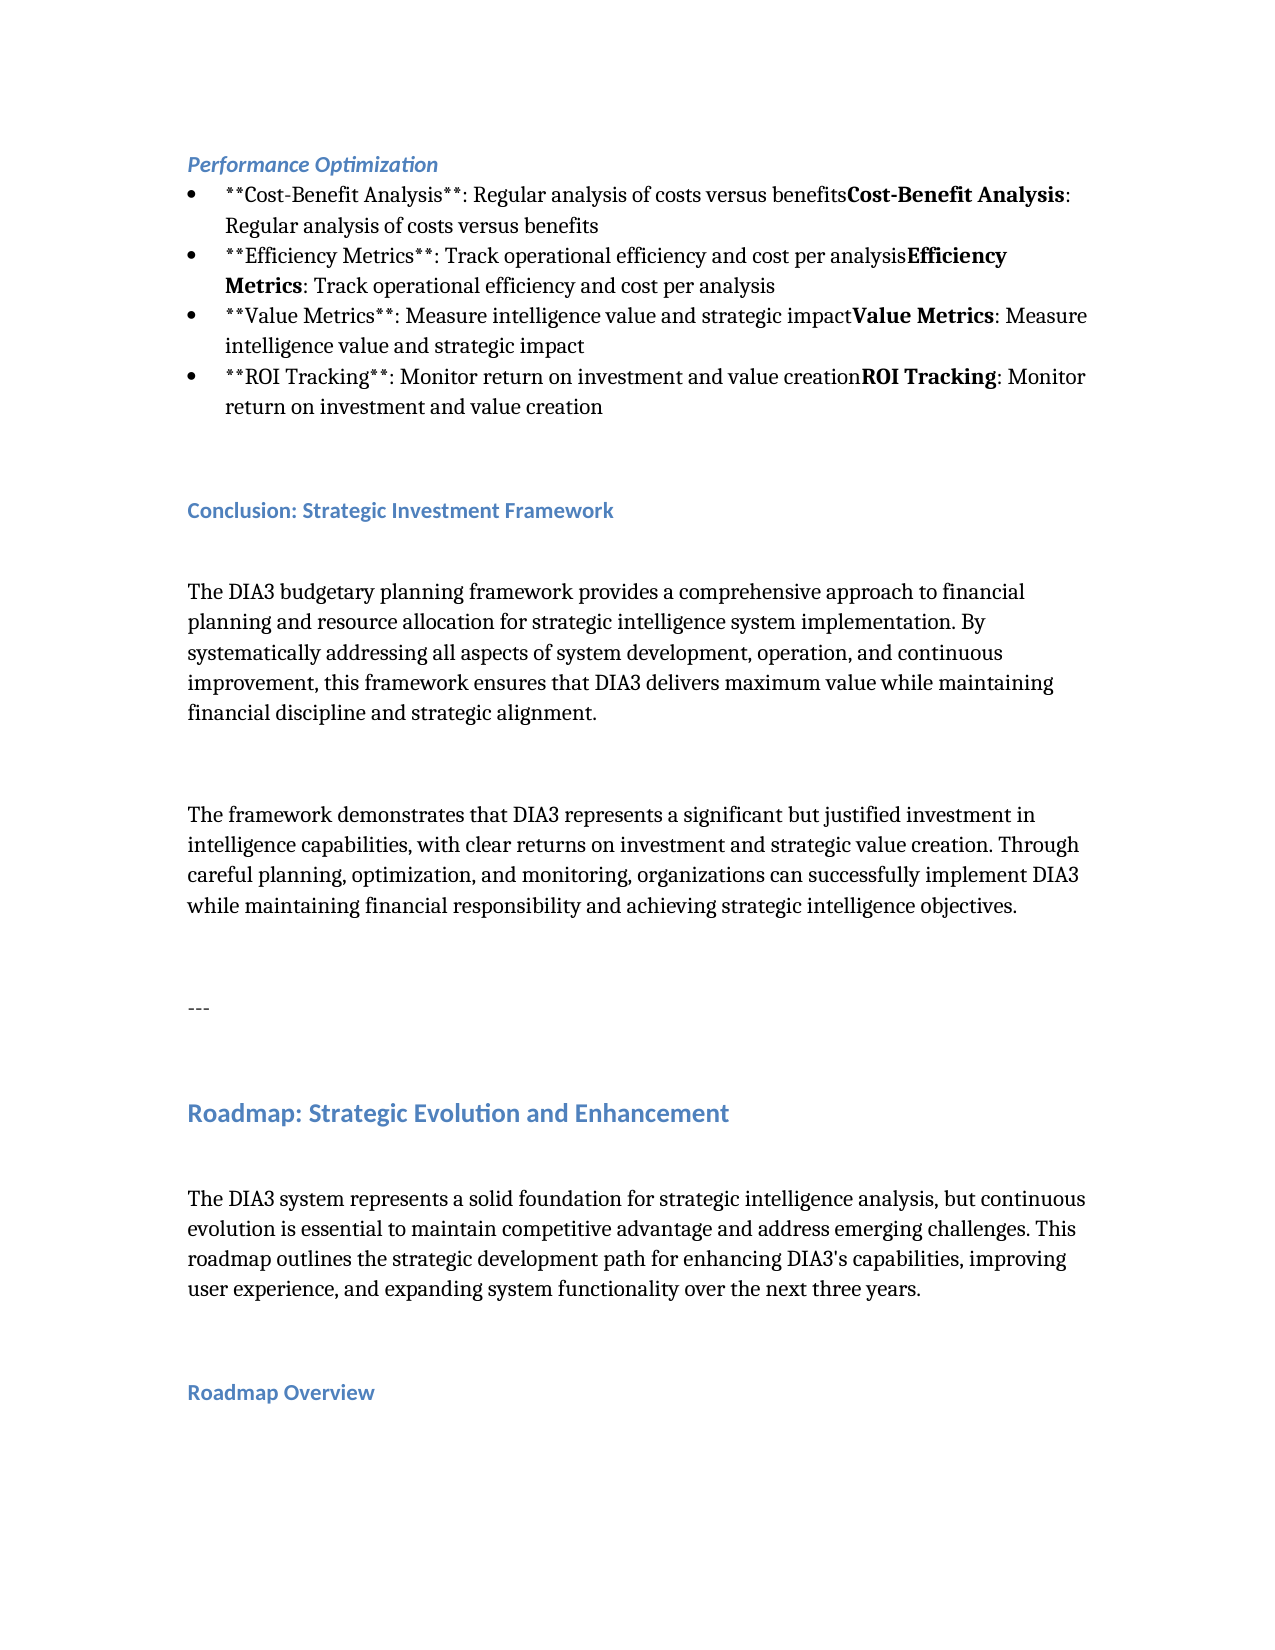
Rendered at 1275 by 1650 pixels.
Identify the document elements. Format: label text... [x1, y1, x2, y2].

list **Cost-Benefit Analysis**: Regular analysis of costs versus benefitsCost-Benefit Analysis: Regular analysis of costs versus benefits [187, 182, 1087, 239]
text The DIA3 budgetary planning framework provides a comprehensive approach to financial planning and resource allocation for strategic intelligence system implementation. By systematically addressing all aspects of system development, operation, and continuous improvement, this framework ensures that DIA3 delivers maximum value while maintaining financial discipline and strategic alignment. [187, 579, 1087, 726]
subtitle Conclusion: Strategic Investment Framework [187, 496, 1087, 524]
text The DIA3 system represents a solid foundation for strategic intelligence analysis, but continuous evolution is essential to maintain competitive advantage and address emerging challenges. This roadmap outlines the strategic development path for enhancing DIA3's capabilities, improving user experience, and expanding system functionality over the next three years. [187, 1186, 1087, 1303]
subtitle Roadmap: Strategic Evolution and Enhancement [187, 1097, 1087, 1130]
list **Efficiency Metrics**: Track operational efficiency and cost per analysisEfficiency Metrics: Track operational efficiency and cost per analysis [187, 243, 1087, 299]
list **ROI Tracking**: Monitor return on investment and value creationROI Tracking: Monitor return on investment and value creation [187, 363, 1087, 420]
subtitle Performance Optimization [187, 150, 1087, 178]
text The framework demonstrates that DIA3 represents a significant but justified investment in intelligence capabilities, with clear returns on investment and strategic value creation. Through careful planning, optimization, and monitoring, organizations can successfully implement DIA3 while maintaining financial responsibility and achieving strategic intelligence objectives. [187, 802, 1087, 919]
subtitle Roadmap Overview [187, 1378, 1087, 1406]
text --- [187, 994, 1087, 1021]
list **Value Metrics**: Measure intelligence value and strategic impactValue Metrics: Measure intelligence value and strategic impact [187, 303, 1087, 359]
